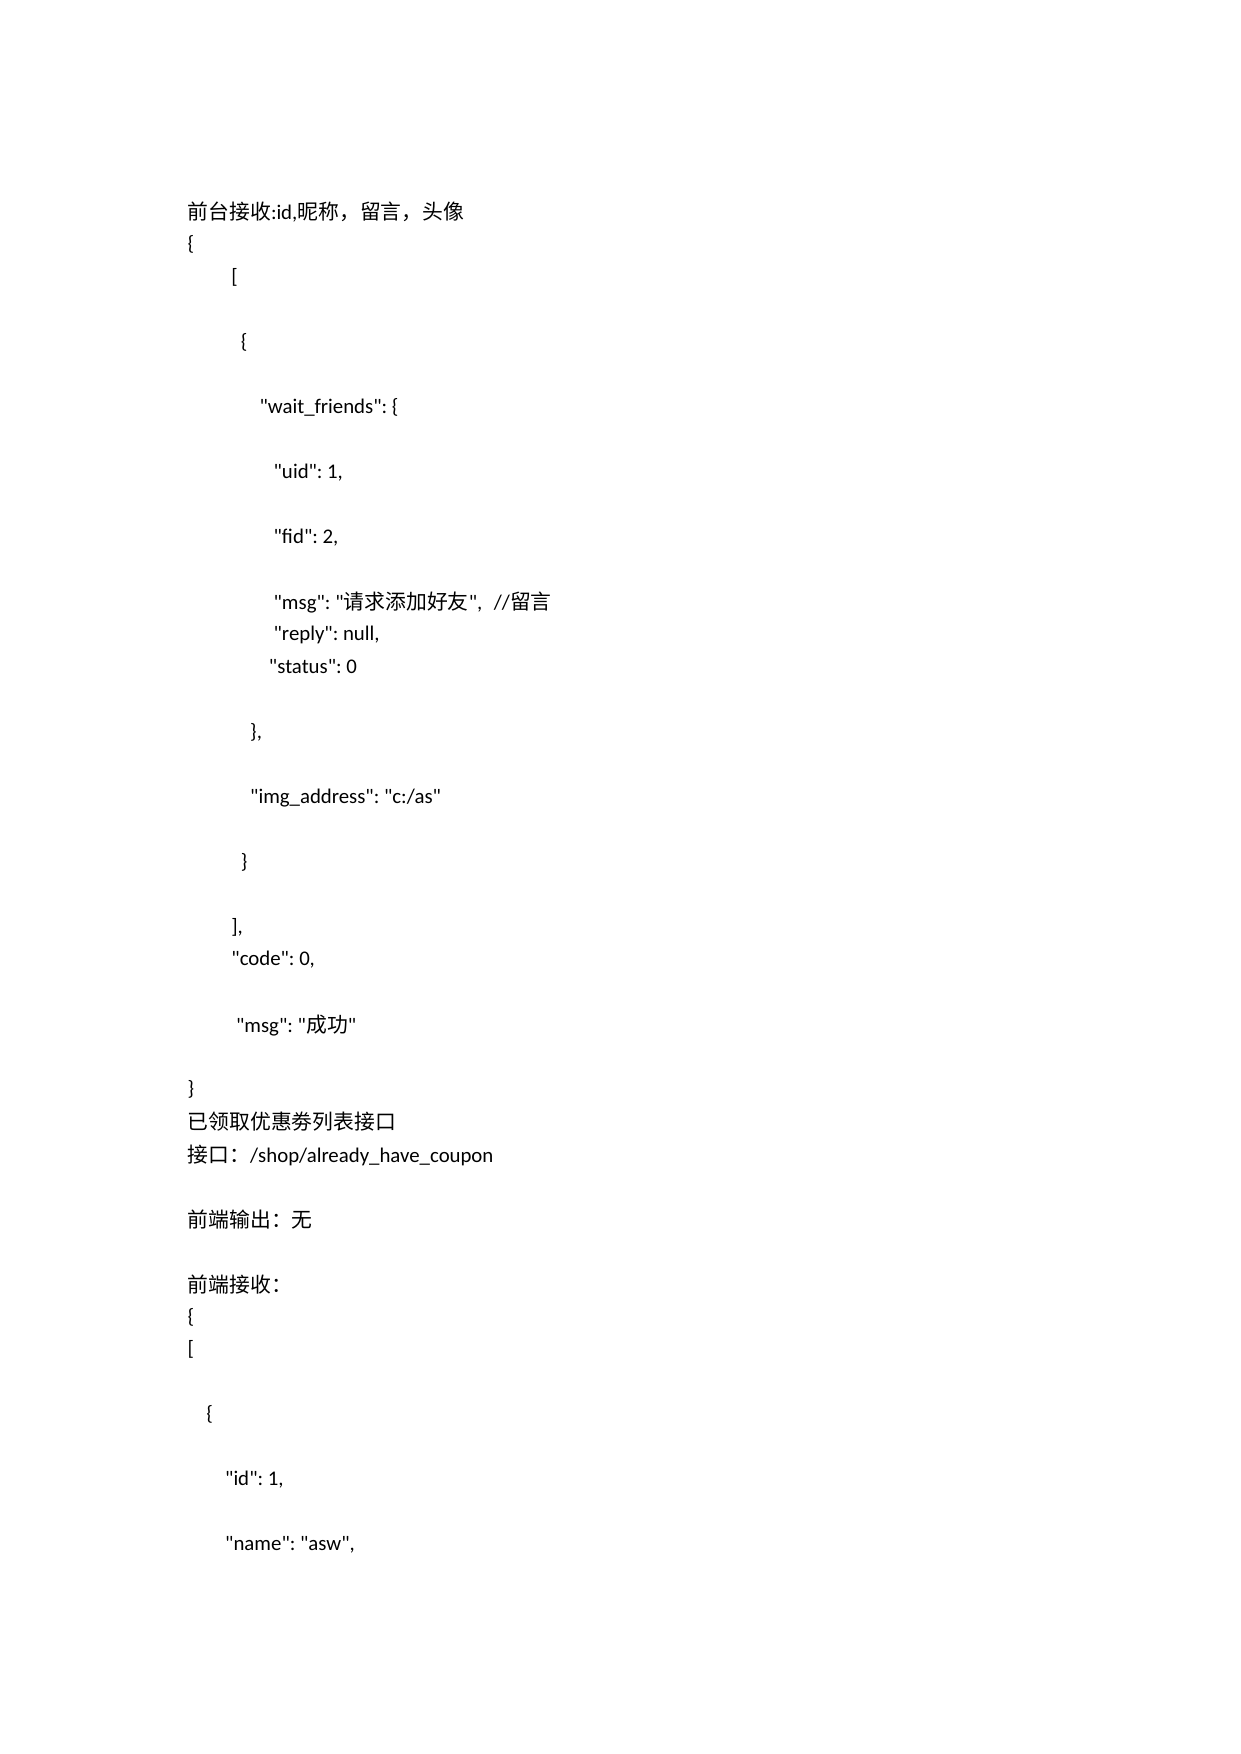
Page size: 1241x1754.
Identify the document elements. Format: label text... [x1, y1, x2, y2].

text "msg": "成功" [187, 1007, 1053, 1039]
text [ [187, 259, 1053, 292]
text [ [187, 1332, 1053, 1364]
text "name": "asw", [187, 1527, 1053, 1559]
text } [187, 844, 1053, 877]
text }, [187, 714, 1053, 747]
text 前端输出：无 [187, 1202, 1053, 1234]
text 前端接收： [187, 1267, 1053, 1299]
text ], [187, 909, 1053, 942]
text 前台接收:id,昵称，留言，头像 [187, 194, 1053, 227]
text "uid": 1, [187, 454, 1053, 487]
text { [187, 324, 1053, 357]
text 接口：/shop/already_have_coupon [187, 1137, 1053, 1169]
text "id": 1, [187, 1462, 1053, 1494]
text { [187, 227, 1053, 259]
text "fid": 2, [187, 519, 1053, 552]
text { [187, 1397, 1053, 1429]
text "code": 0, [187, 942, 1053, 974]
text "status": 0 [187, 649, 1053, 682]
text { [187, 1299, 1053, 1332]
text 已领取优惠劵列表接口 [187, 1104, 1053, 1137]
text "wait_friends": { [187, 389, 1053, 422]
text "img_address": "c:/as" [187, 779, 1053, 812]
text } [187, 1072, 1053, 1104]
text "reply": null, [187, 617, 1053, 649]
text "msg": "请求添加好友", //留言 [187, 584, 1053, 617]
